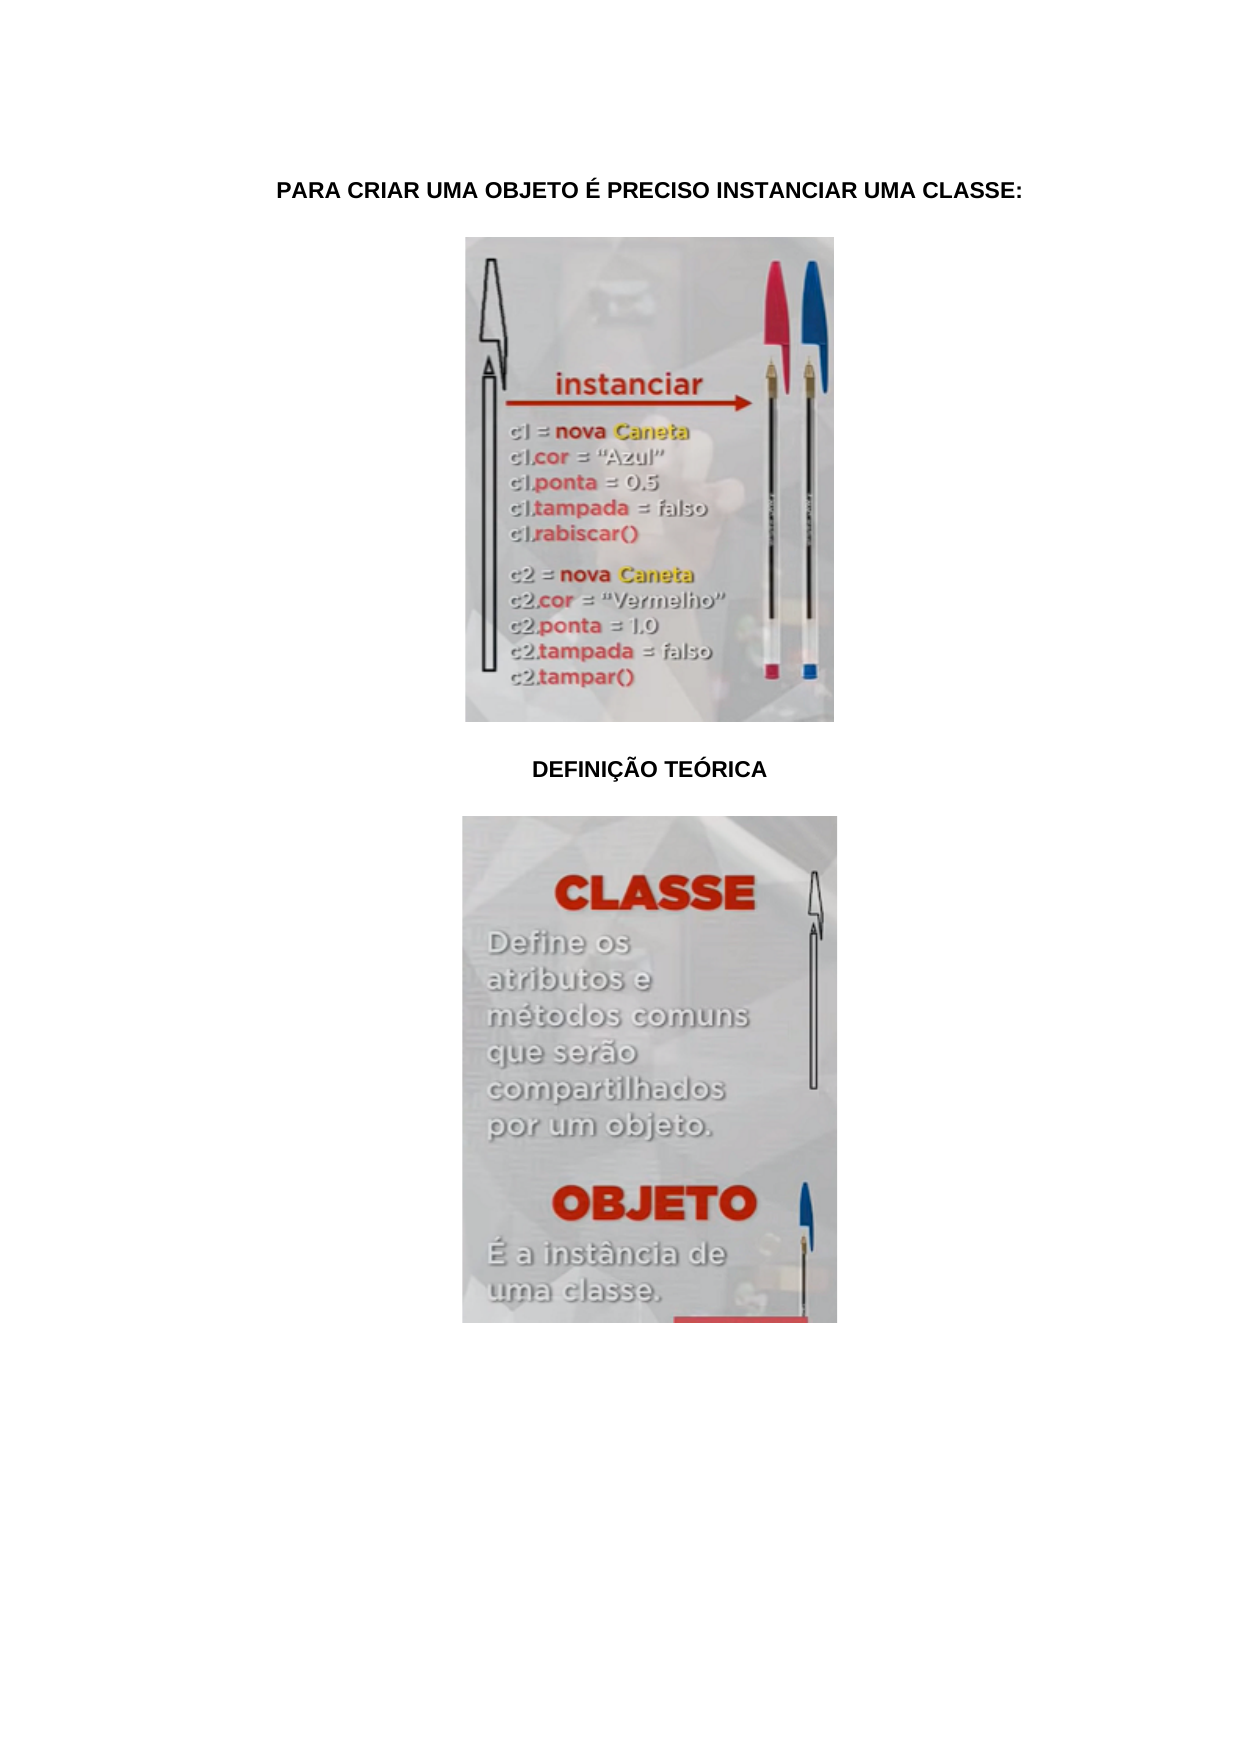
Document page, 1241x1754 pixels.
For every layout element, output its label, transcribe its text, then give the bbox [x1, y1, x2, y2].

picture [462, 816, 838, 1323]
text DEFINIÇÃO TEÓRICA [177, 756, 1122, 782]
picture [465, 237, 834, 722]
text PARA CRIAR UMA OBJETO É PRECISO INSTANCIAR UMA CLASSE: [177, 177, 1122, 203]
